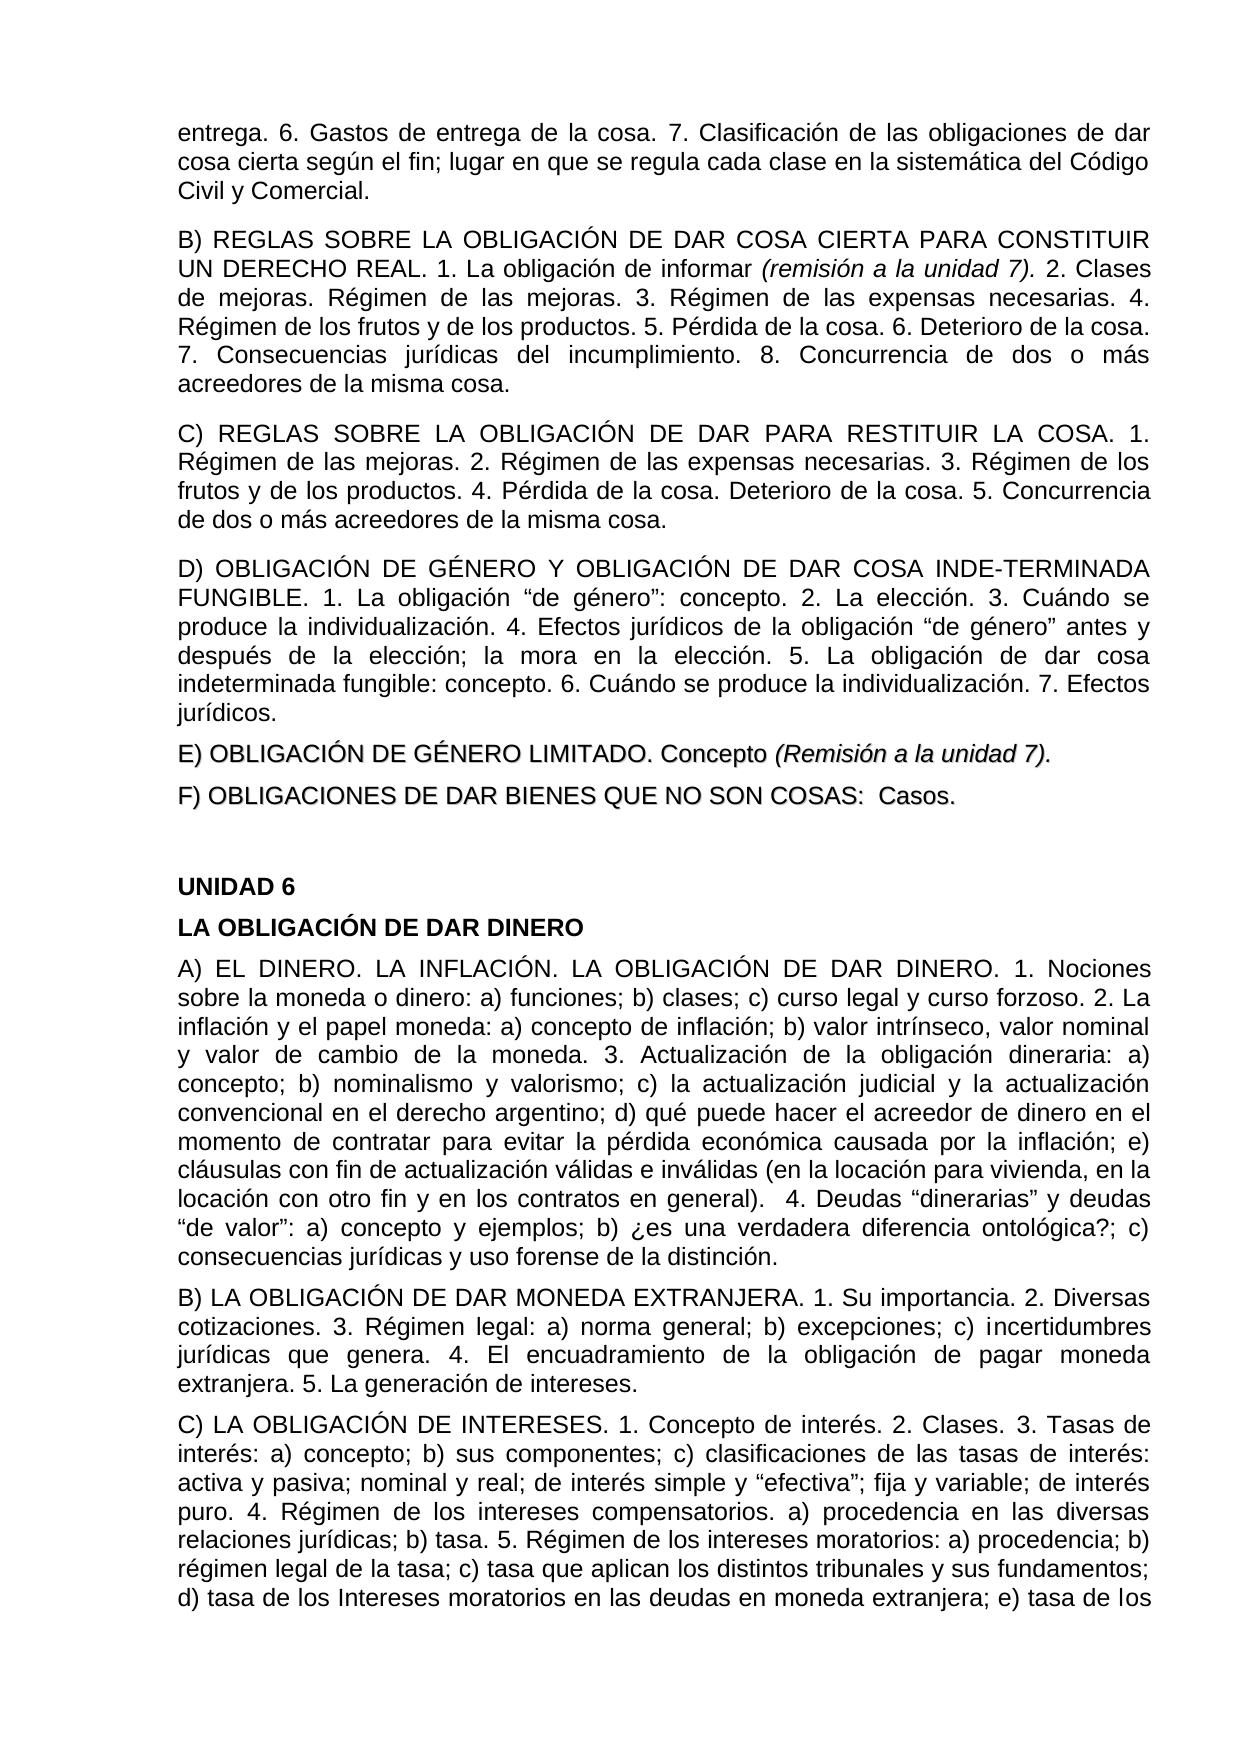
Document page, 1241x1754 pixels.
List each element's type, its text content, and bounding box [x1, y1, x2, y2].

text B) LA OBLIGACIÓN DE DAR MONEDA EXTRANJERA. 1. Su importancia. 2. Diversas cotizaciones. 3. Régimen legal: a) norma general; b) excepciones; c) incertidumbres jurídicas que genera. 4. El encuadramiento de la obligación de pagar moneda extranjera. 5. La generación de intereses. [177, 1283, 1152, 1398]
text A) EL DINERO. LA INFLACIÓN. LA OBLIGACIÓN DE DAR DINERO. 1. Nociones sobre la moneda o dinero: a) funciones; b) clases; c) curso legal y curso forzoso. 2. La inflación y el papel moneda: a) concepto de inflación; b) valor intrínseco, valor nominal y valor de cambio de la moneda. 3. Actualización de la obligación dineraria: a) concepto; b) nominalismo y valorismo; c) la actualización judicial y la actualización convencional en el derecho argentino; d) qué puede hacer el acreedor de dinero en el momento de contratar para evitar la pérdida económica causada por la inflación; e) cláusulas con fin de actualización válidas e inválidas (en la locación para vivienda, en la locación con otro fin y en los contratos en general). 4. Deudas “dinerarias” y deudas “de valor”: a) concepto y ejemplos; b) ¿es una verdadera diferencia ontológica?; c) consecuencias jurídicas y uso forense de la distinción. [177, 954, 1152, 1270]
text E) OBLIGACIÓN DE GÉNERO LIMITADO. Concepto (Remisión a la unidad 7). [177, 739, 1152, 768]
text B) REGLAS SOBRE LA OBLIGACIÓN DE DAR COSA CIERTA PARA CONSTITUIR UN DERECHO REAL. 1. La obligación de informar (remisión a la unidad 7). 2. Clases de mejoras. Régimen de las mejoras. 3. Régimen de las expensas necesarias. 4. Régimen de los frutos y de los productos. 5. Pérdida de la cosa. 6. Deterioro de la cosa. 7. Consecuencias jurídicas del incumplimiento. 8. Concurrencia de dos o más acreedores de la misma cosa. [177, 225, 1152, 398]
text LA OBLIGACIÓN DE DAR DINERO [177, 913, 1152, 941]
text C) REGLAS SOBRE LA OBLIGACIÓN DE DAR PARA RESTITUIR LA COSA. 1. Régimen de las mejoras. 2. Régimen de las expensas necesarias. 3. Régimen de los frutos y de los productos. 4. Pérdida de la cosa. Deterioro de la cosa. 5. Concurrencia de dos o más acreedores de la misma cosa. [177, 418, 1152, 533]
text D) OBLIGACIÓN DE GÉNERO Y OBLIGACIÓN DE DAR COSA INDE-TERMINADA FUNGIBLE. 1. La obligación “de género”: concepto. 2. La elección. 3. Cuándo se produce la individualización. 4. Efectos jurídicos de la obligación “de género” antes y después de la elección; la mora en la elección. 5. La obligación de dar cosa indeterminada fungible: concepto. 6. Cuándo se produce la individualización. 7. Efectos jurídicos. [177, 554, 1152, 727]
text UNIDAD 6 [177, 871, 1152, 900]
text F) OBLIGACIONES DE DAR BIENES QUE NO SON COSAS: Casos. [177, 781, 1152, 809]
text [177, 1410, 1152, 1611]
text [177, 118, 1152, 204]
